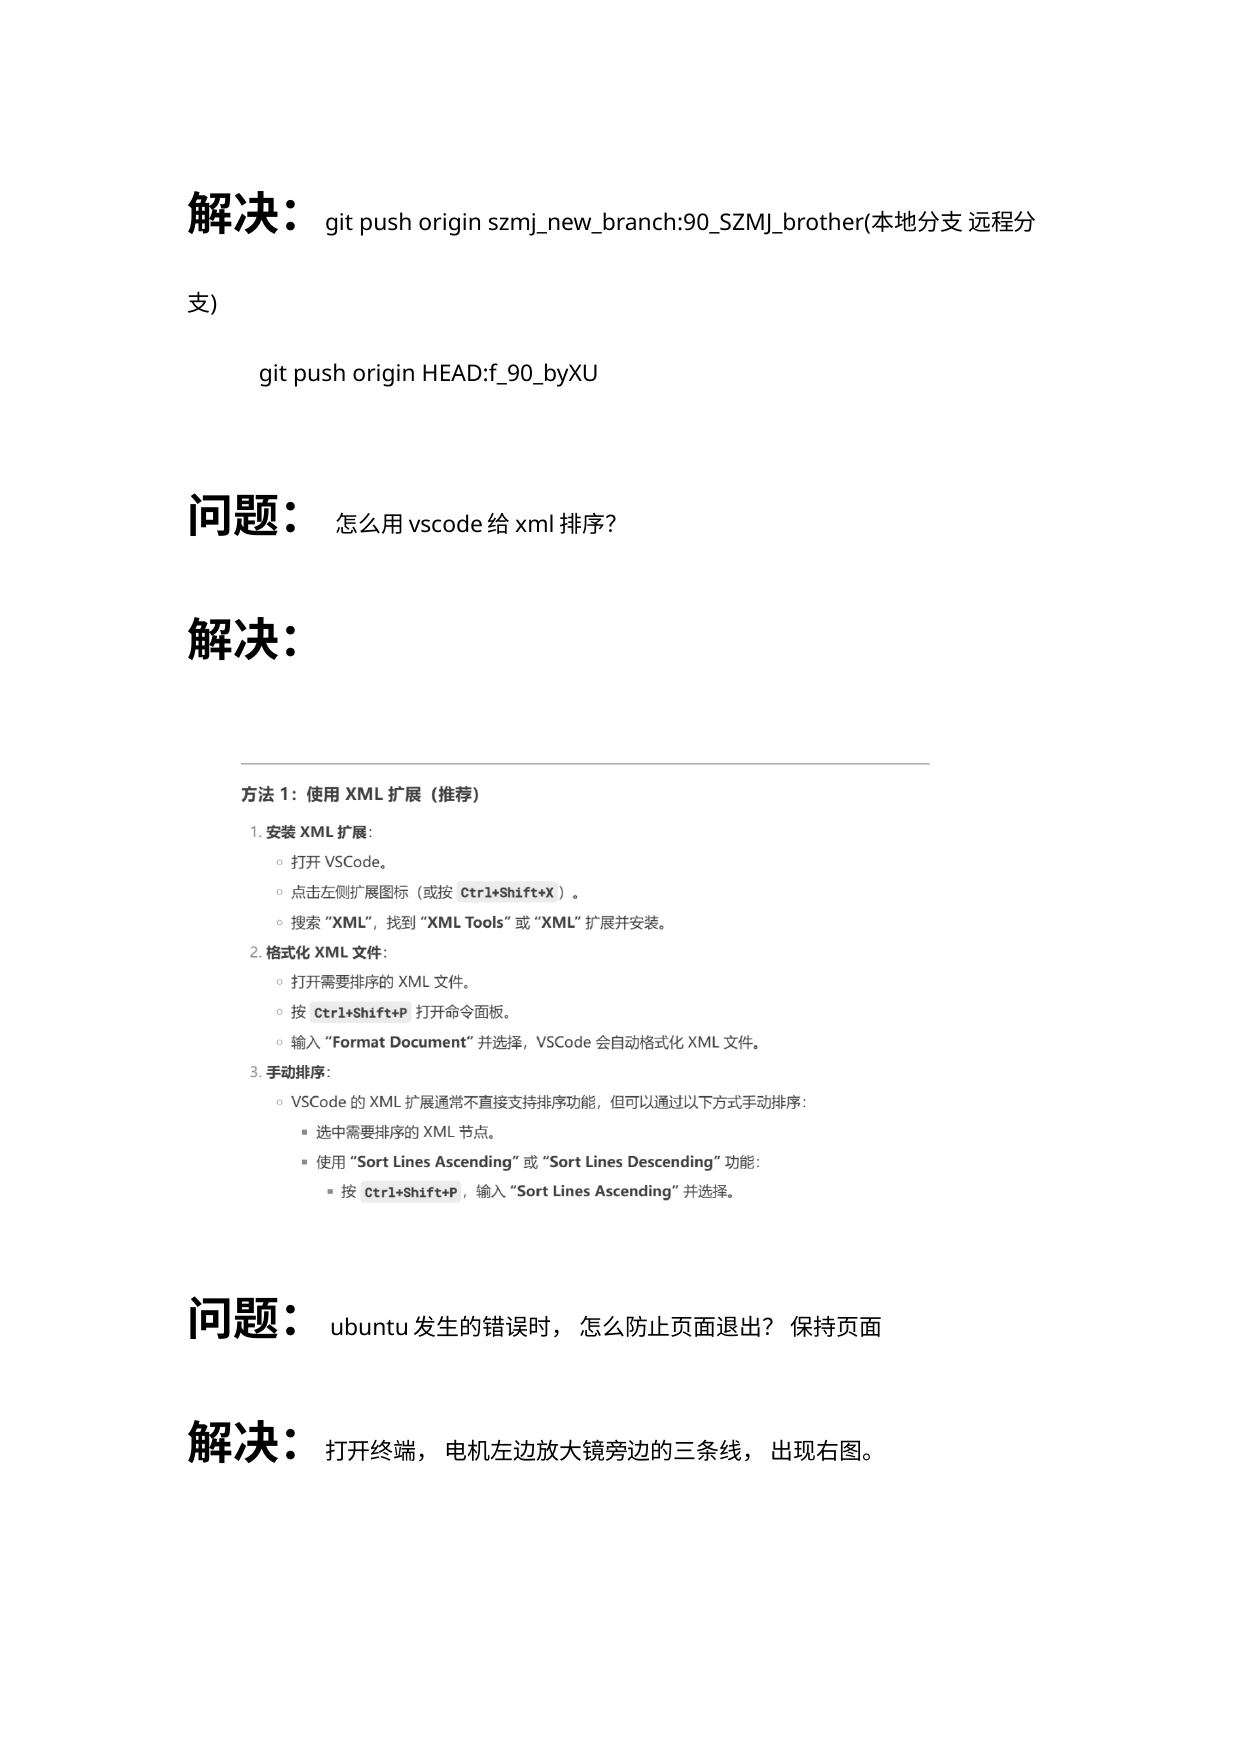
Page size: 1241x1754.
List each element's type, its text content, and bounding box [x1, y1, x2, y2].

picture [187, 758, 978, 1215]
text 问题： ubuntu发生的错误时， 怎么防止页面退出？ 保持页面 [187, 1267, 1053, 1364]
text 解决：打开终端， 电机左边放大镜旁边的三条线， 出现右图。 [187, 1391, 1053, 1489]
text 解决：git push origin szmj_new_branch:90_SZMJ_brother(本地分支 远程分支) [187, 162, 1053, 334]
text git push origin HEAD:f_90_byXU [187, 356, 1053, 388]
text 问题： 怎么用vscode给xml排序？ [187, 463, 1053, 561]
